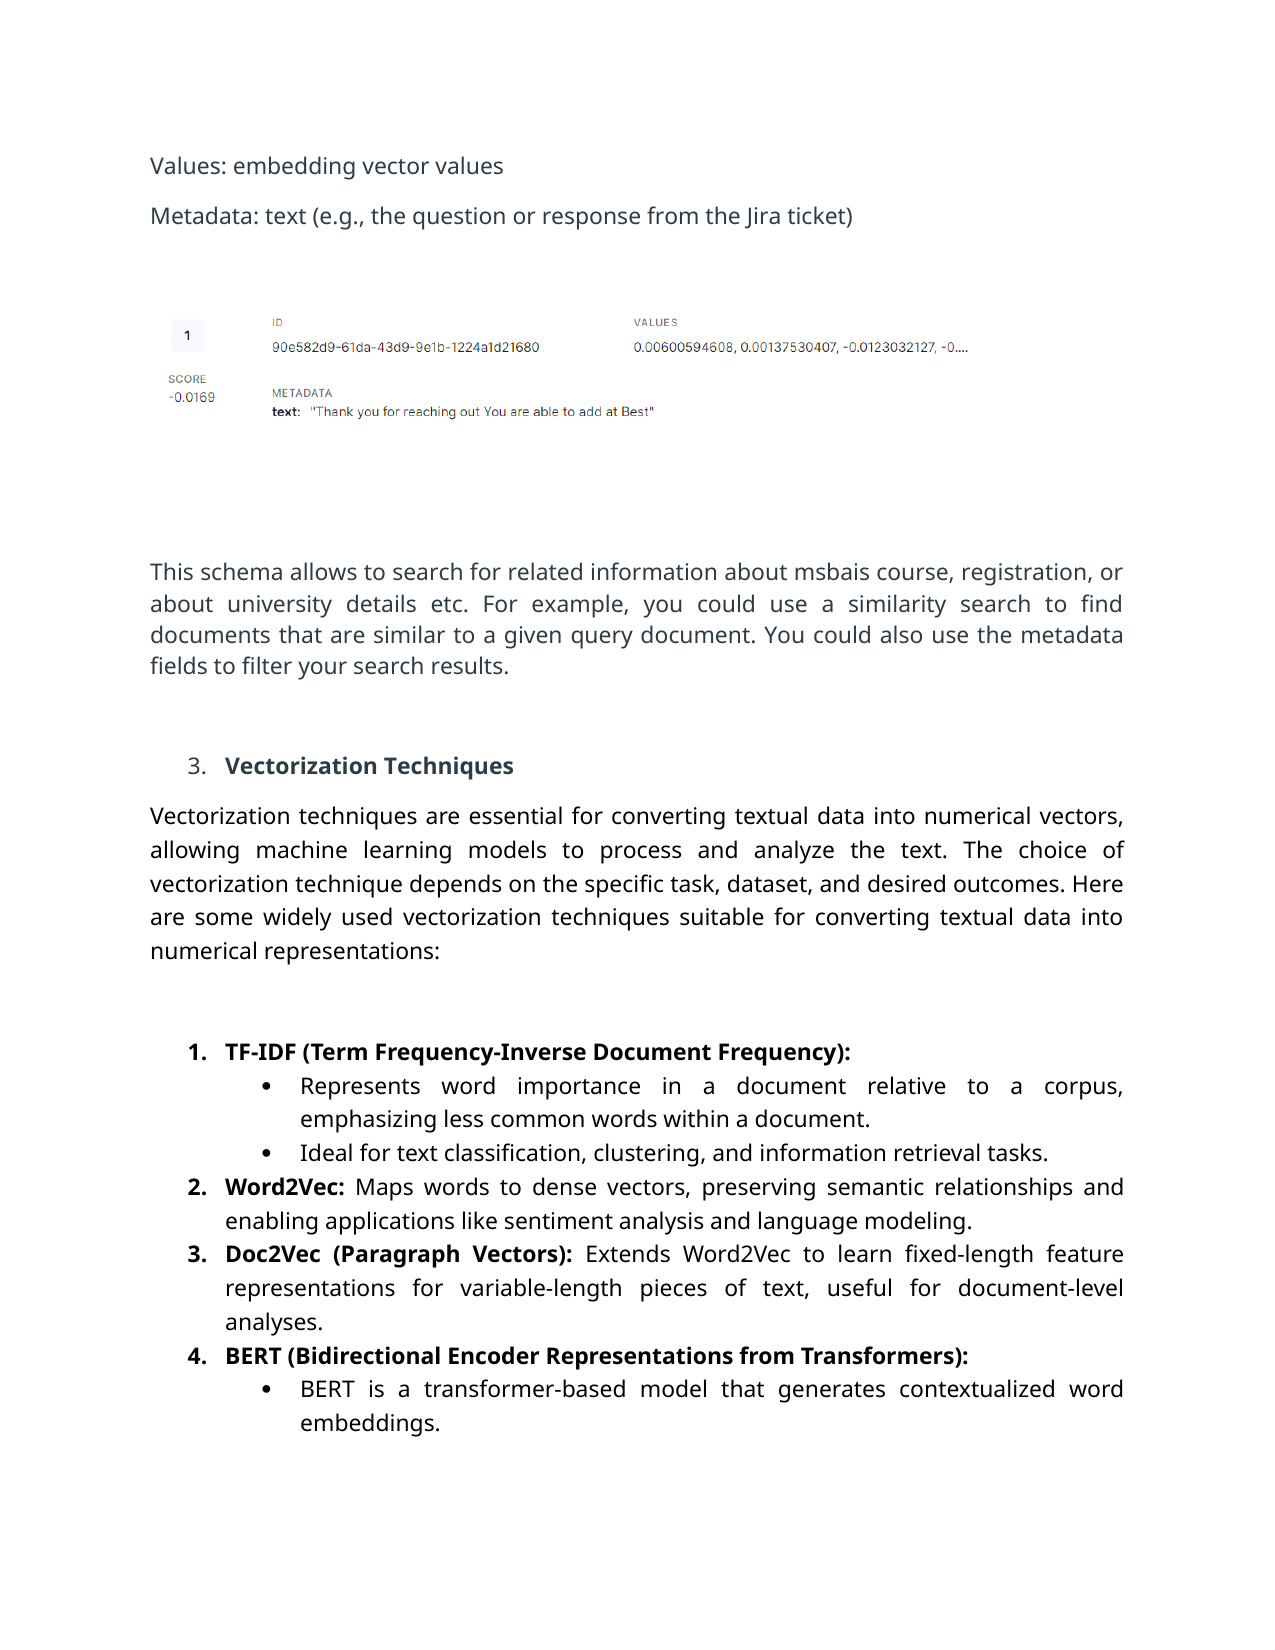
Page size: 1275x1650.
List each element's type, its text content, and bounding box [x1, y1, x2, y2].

list BERT (Bidirectional Encoder Representations from Transformers): [187, 1339, 1125, 1371]
list Doc2Vec (Paragraph Vectors): Extends Word2Vec to learn fixed-length feature representations for variable-length pieces of text, useful for document-level analyses. [187, 1238, 1125, 1337]
list Ideal for text classification, clustering, and information retrieval tasks. [262, 1137, 1125, 1168]
text This schema allows to search for related information about msbais course, registration, or about university details etc. For example, you could use a similarity search to find documents that are similar to a given query document. You could also use the metadata fields to filter your search results. [150, 556, 1125, 681]
list Vectorization Techniques [187, 750, 1125, 781]
list BERT is a transformer-based model that generates contextualized word embeddings. [262, 1373, 1125, 1438]
list Word2Vec: Maps words to dense vectors, preserving semantic relationships and enabling applications like sentiment analysis and language modeling. [187, 1171, 1125, 1236]
list Represents word importance in a document relative to a corpus, emphasizing less common words within a document. [262, 1069, 1125, 1134]
picture [150, 300, 1075, 438]
text Vectorization techniques are essential for converting textual data into numerical vectors, allowing machine learning models to process and analyze the text. The choice of vectorization technique depends on the specific task, dataset, and desired outcomes. Here are some widely used vectorization techniques suitable for converting textual data into numerical representations: [150, 800, 1125, 966]
text Metadata: text (e.g., the question or response from the Jira ticket) [150, 200, 1125, 231]
list TF-IDF (Term Frequency-Inverse Document Frequency): [187, 1036, 1125, 1067]
text Values: embedding vector values [150, 150, 1125, 181]
